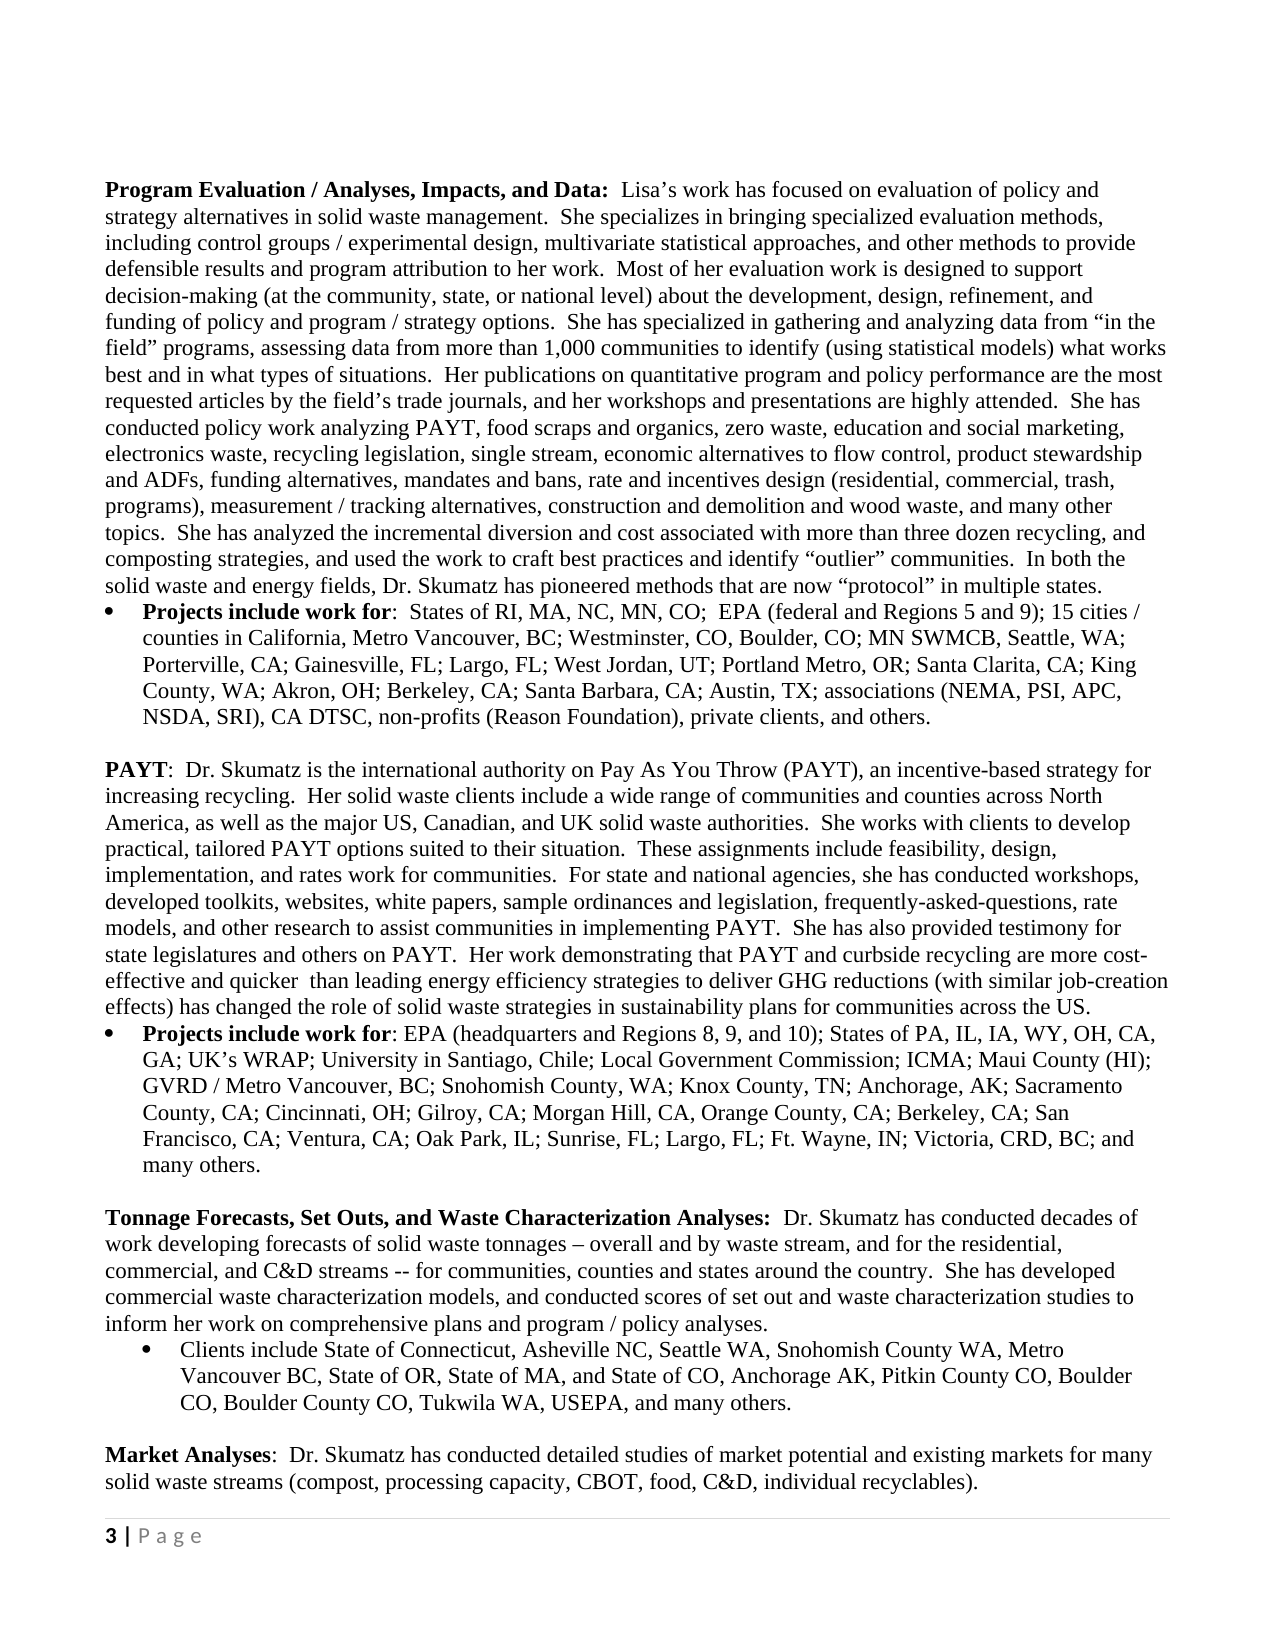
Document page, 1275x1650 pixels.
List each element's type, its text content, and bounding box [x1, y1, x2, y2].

text Tonnage Forecasts, Set Outs, and Waste Characterization Analyses: Dr. Skumatz has conducted decades of work developing forecasts of solid waste tonnages – overall and by waste stream, and for the residential, commercial, and C&D streams -- for communities, counties and states around the country. She has developed commercial waste characterization models, and conducted scores of set out and waste characterization studies to inform her work on comprehensive plans and program / policy analyses. [105, 1204, 1170, 1336]
text Program Evaluation / Analyses, Impacts, and Data: Lisa’s work has focused on evaluation of policy and strategy alternatives in solid waste management. She specializes in bringing specialized evaluation methods, including control groups / experimental design, multivariate statistical approaches, and other methods to provide defensible results and program attribution to her work. Most of her evaluation work is designed to support decision-making (at the community, state, or national level) about the development, design, refinement, and funding of policy and program / strategy options. She has specialized in gathering and analyzing data from “in the field” programs, assessing data from more than 1,000 communities to identify (using statistical models) what works best and in what types of situations. Her publications on quantitative program and policy performance are the most requested articles by the field’s trade journals, and her workshops and presentations are highly attended. She has conducted policy work analyzing PAYT, food scraps and organics, zero waste, education and social marketing, electronics waste, recycling legislation, single stream, economic alternatives to flow control, product stewardship and ADFs, funding alternatives, mandates and bans, rate and incentives design (residential, commercial, trash, programs), measurement / tracking alternatives, construction and demolition and wood waste, and many other topics. She has analyzed the incremental diversion and cost associated with more than three dozen recycling, and composting strategies, and used the work to craft best practices and identify “outlier” communities. In both the solid waste and energy fields, Dr. Skumatz has pioneered methods that are now “protocol” in multiple states. [105, 176, 1170, 598]
list Projects include work for: EPA (headquarters and Regions 8, 9, and 10); States of PA, IL, IA, WY, OH, CA, GA; UK’s WRAP; University in Santiago, Chile; Local Government Commission; ICMA; Maui County (HI); GVRD / Metro Vancouver, BC; Snohomish County, WA; Knox County, TN; Anchorage, AK; Sacramento County, CA; Cincinnati, OH; Gilroy, CA; Morgan Hill, CA, Orange County, CA; Berkeley, CA; San Francisco, CA; Ventura, CA; Oak Park, IL; Sunrise, FL; Largo, FL; Ft. Wayne, IN; Victoria, CRD, BC; and many others. [105, 1020, 1170, 1178]
text Market Analyses: Dr. Skumatz has conducted detailed studies of market potential and existing markets for many solid waste streams (compost, processing capacity, CBOT, food, C&D, individual recyclables). [105, 1441, 1170, 1494]
list Projects include work for: States of RI, MA, NC, MN, CO; EPA (federal and Regions 5 and 9); 15 cities / counties in California, Metro Vancouver, BC; Westminster, CO, Boulder, CO; MN SWMCB, Seattle, WA; Porterville, CA; Gainesville, FL; Largo, FL; West Jordan, UT; Portland Metro, OR; Santa Clarita, CA; King County, WA; Akron, OH; Berkeley, CA; Santa Barbara, CA; Austin, TX; associations (NEMA, PSI, APC, NSDA, SRI), CA DTSC, non-profits (Reason Foundation), private clients, and others. [105, 598, 1170, 730]
text PAYT: Dr. Skumatz is the international authority on Pay As You Throw (PAYT), an incentive-based strategy for increasing recycling. Her solid waste clients include a wide range of communities and counties across North America, as well as the major US, Canadian, and UK solid waste authorities. She works with clients to develop practical, tailored PAYT options suited to their situation. These assignments include feasibility, design, implementation, and rates work for communities. For state and national agencies, she has conducted workshops, developed toolkits, websites, white papers, sample ordinances and legislation, frequently-asked-questions, rate models, and other research to assist communities in implementing PAYT. She has also provided testimony for state legislatures and others on PAYT. Her work demonstrating that PAYT and curbside recycling are more cost-effective and quicker than leading energy efficiency strategies to deliver GHG reductions (with similar job-creation effects) has changed the role of solid waste strategies in sustainability plans for communities across the US. [105, 756, 1170, 1020]
list Clients include State of Connecticut, Asheville NC, Seattle WA, Snohomish County WA, Metro Vancouver BC, State of OR, State of MA, and State of CO, Anchorage AK, Pitkin County CO, Boulder CO, Boulder County CO, Tukwila WA, USEPA, and many others. [142, 1336, 1170, 1415]
